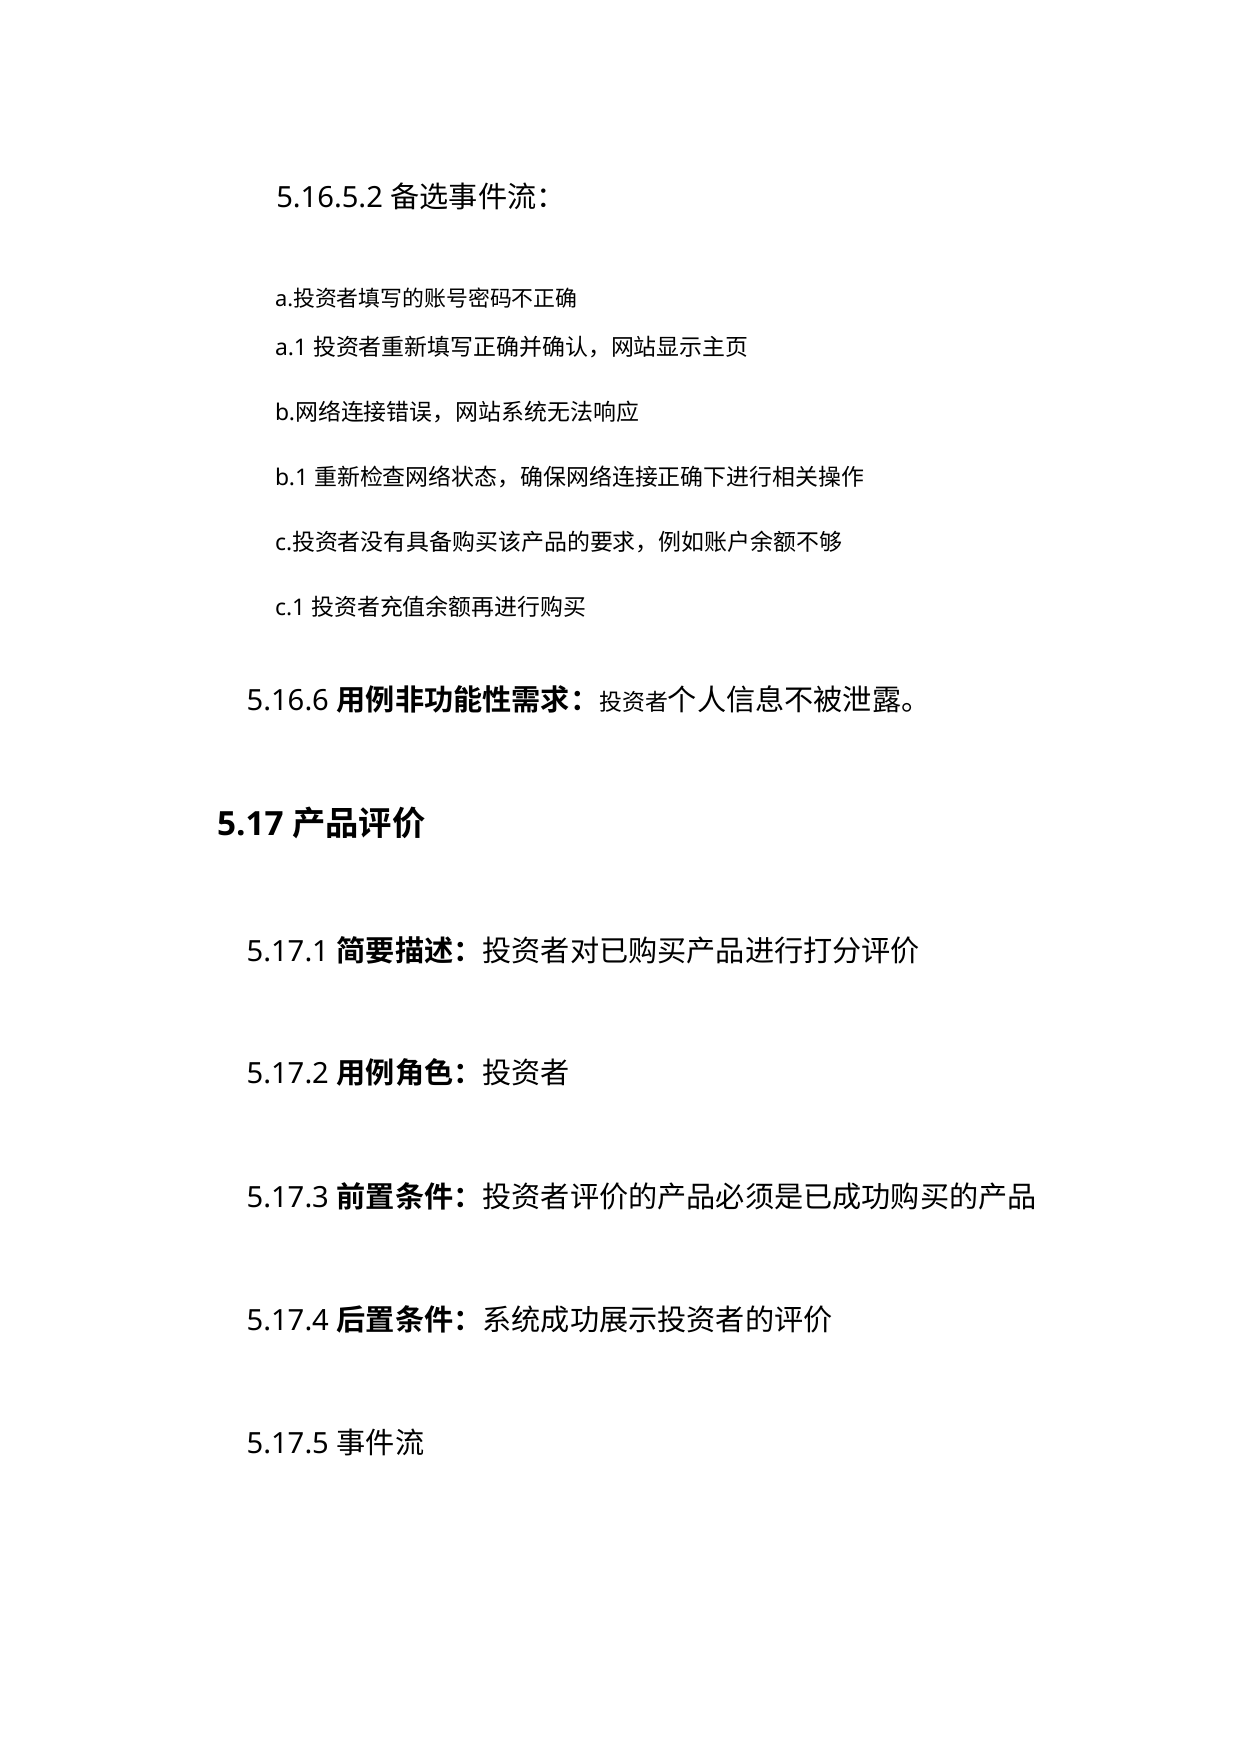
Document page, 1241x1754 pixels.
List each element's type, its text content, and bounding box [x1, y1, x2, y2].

subtitle 简要描述：投资者对已购买产品进行打分评价 [246, 916, 1053, 981]
text a.1 投资者重新填写正确并确认，网站显示主页 [231, 313, 1053, 378]
text c.1 投资者充值余额再进行购买 [231, 573, 1053, 638]
subtitle 产品评价 [217, 788, 1053, 853]
subtitle 前置条件：投资者评价的产品必须是已成功购买的产品 [246, 1162, 1053, 1227]
subtitle 用例非功能性需求：投资者个人信息不被泄露。 [246, 665, 1053, 730]
text a.投资者填写的账号密码不正确 [231, 281, 1053, 313]
subtitle 用例角色：投资者 [246, 1039, 1053, 1104]
subtitle 备选事件流： [276, 162, 1053, 227]
text c.投资者没有具备购买该产品的要求，例如账户余额不够 [231, 508, 1053, 573]
subtitle 后置条件：系统成功展示投资者的评价 [246, 1285, 1053, 1350]
text b.网络连接错误，网站系统无法响应 [231, 378, 1053, 443]
subtitle 事件流 [246, 1408, 1053, 1473]
text b.1 重新检查网络状态，确保网络连接正确下进行相关操作 [231, 443, 1053, 508]
